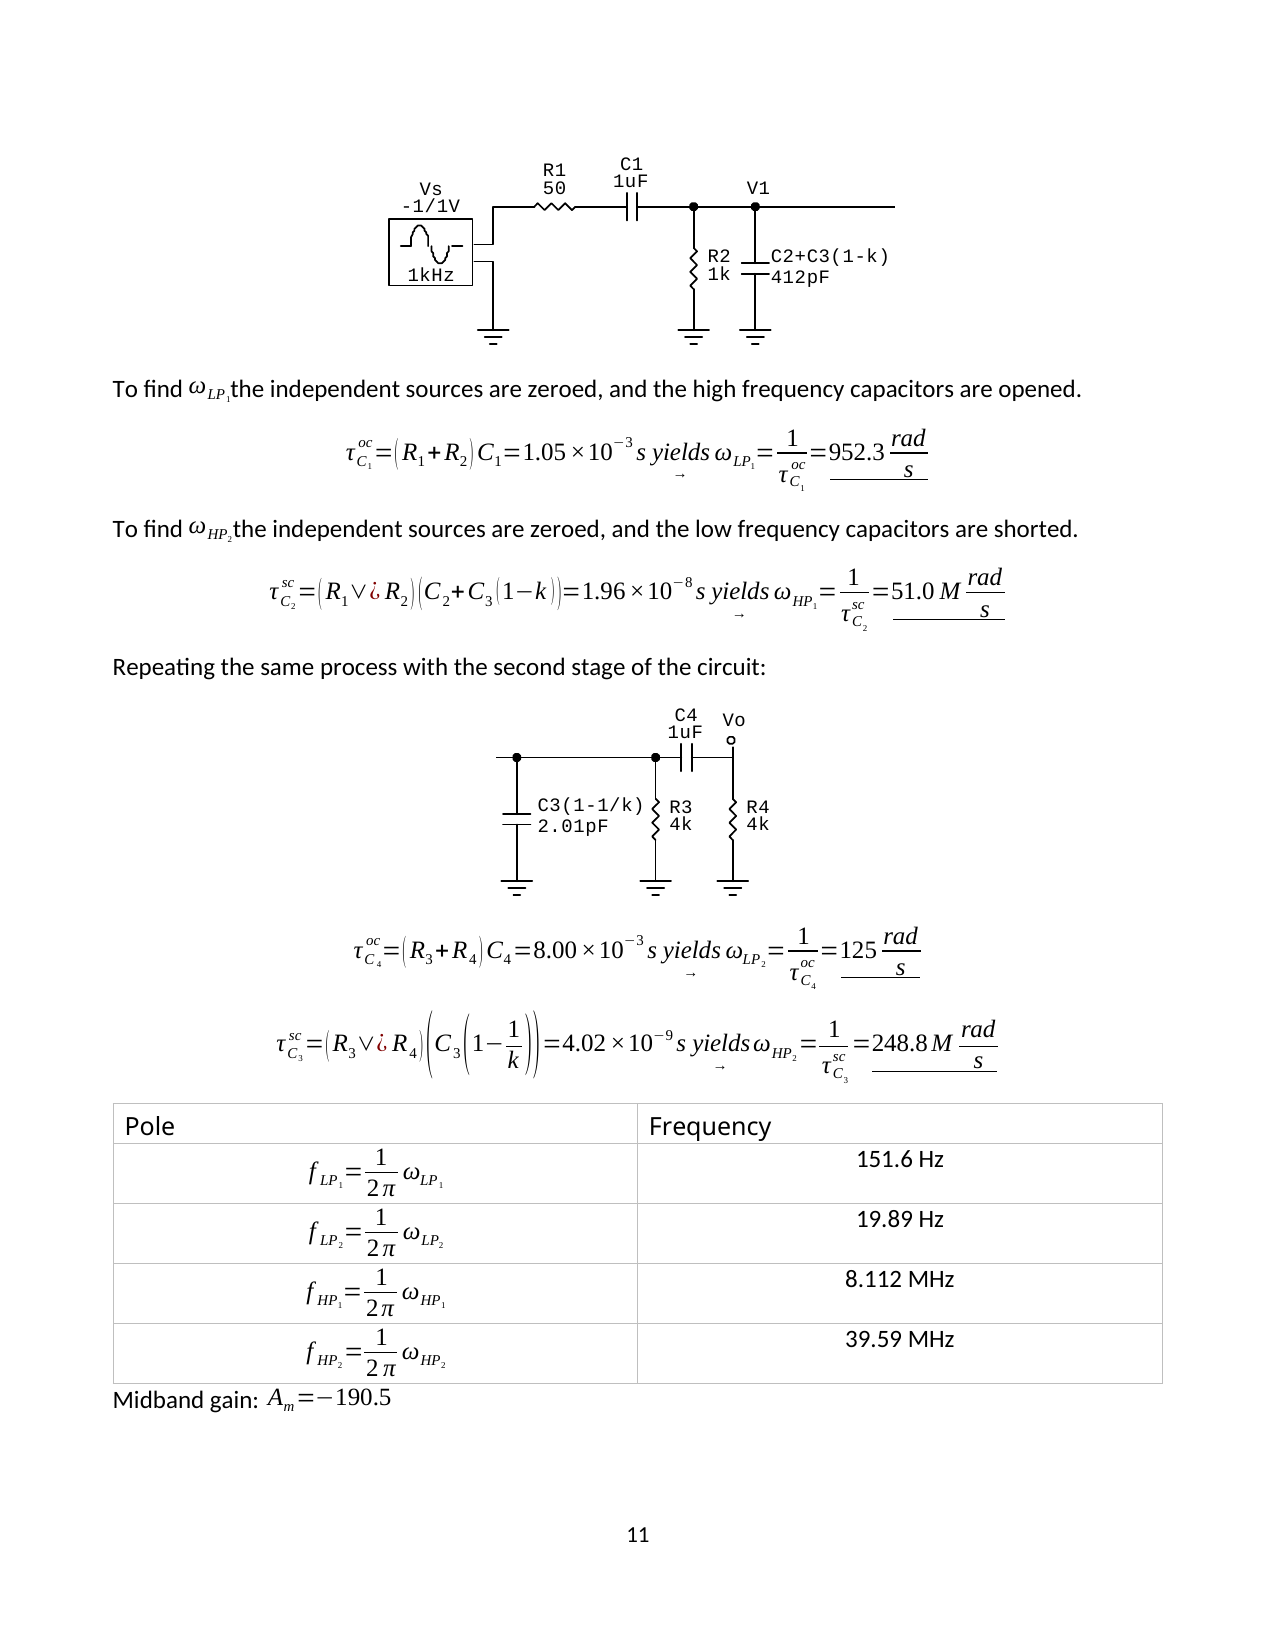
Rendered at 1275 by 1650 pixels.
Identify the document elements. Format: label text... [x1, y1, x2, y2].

table_header Pole [114, 1104, 637, 1142]
table_cell [114, 1264, 637, 1322]
table_cell 151.6 Hz [638, 1144, 1162, 1202]
table_header Frequency [638, 1104, 1162, 1142]
text Midband gain: [112, 1384, 1162, 1415]
text To find the independent sources are zeroed, and the low frequency capacitors are shorted. [112, 511, 1162, 545]
text To find the independent sources are zeroed, and the high frequency capacitors are opened. [112, 371, 1162, 405]
table_cell [114, 1324, 637, 1382]
table_cell 39.59 MHz [638, 1324, 1162, 1382]
table_cell 19.89 Hz [638, 1204, 1162, 1262]
table_cell [114, 1204, 637, 1262]
text Repeating the same process with the second stage of the circuit: [112, 651, 1162, 682]
table_cell 8.112 MHz [638, 1264, 1162, 1322]
table_cell [114, 1144, 637, 1202]
